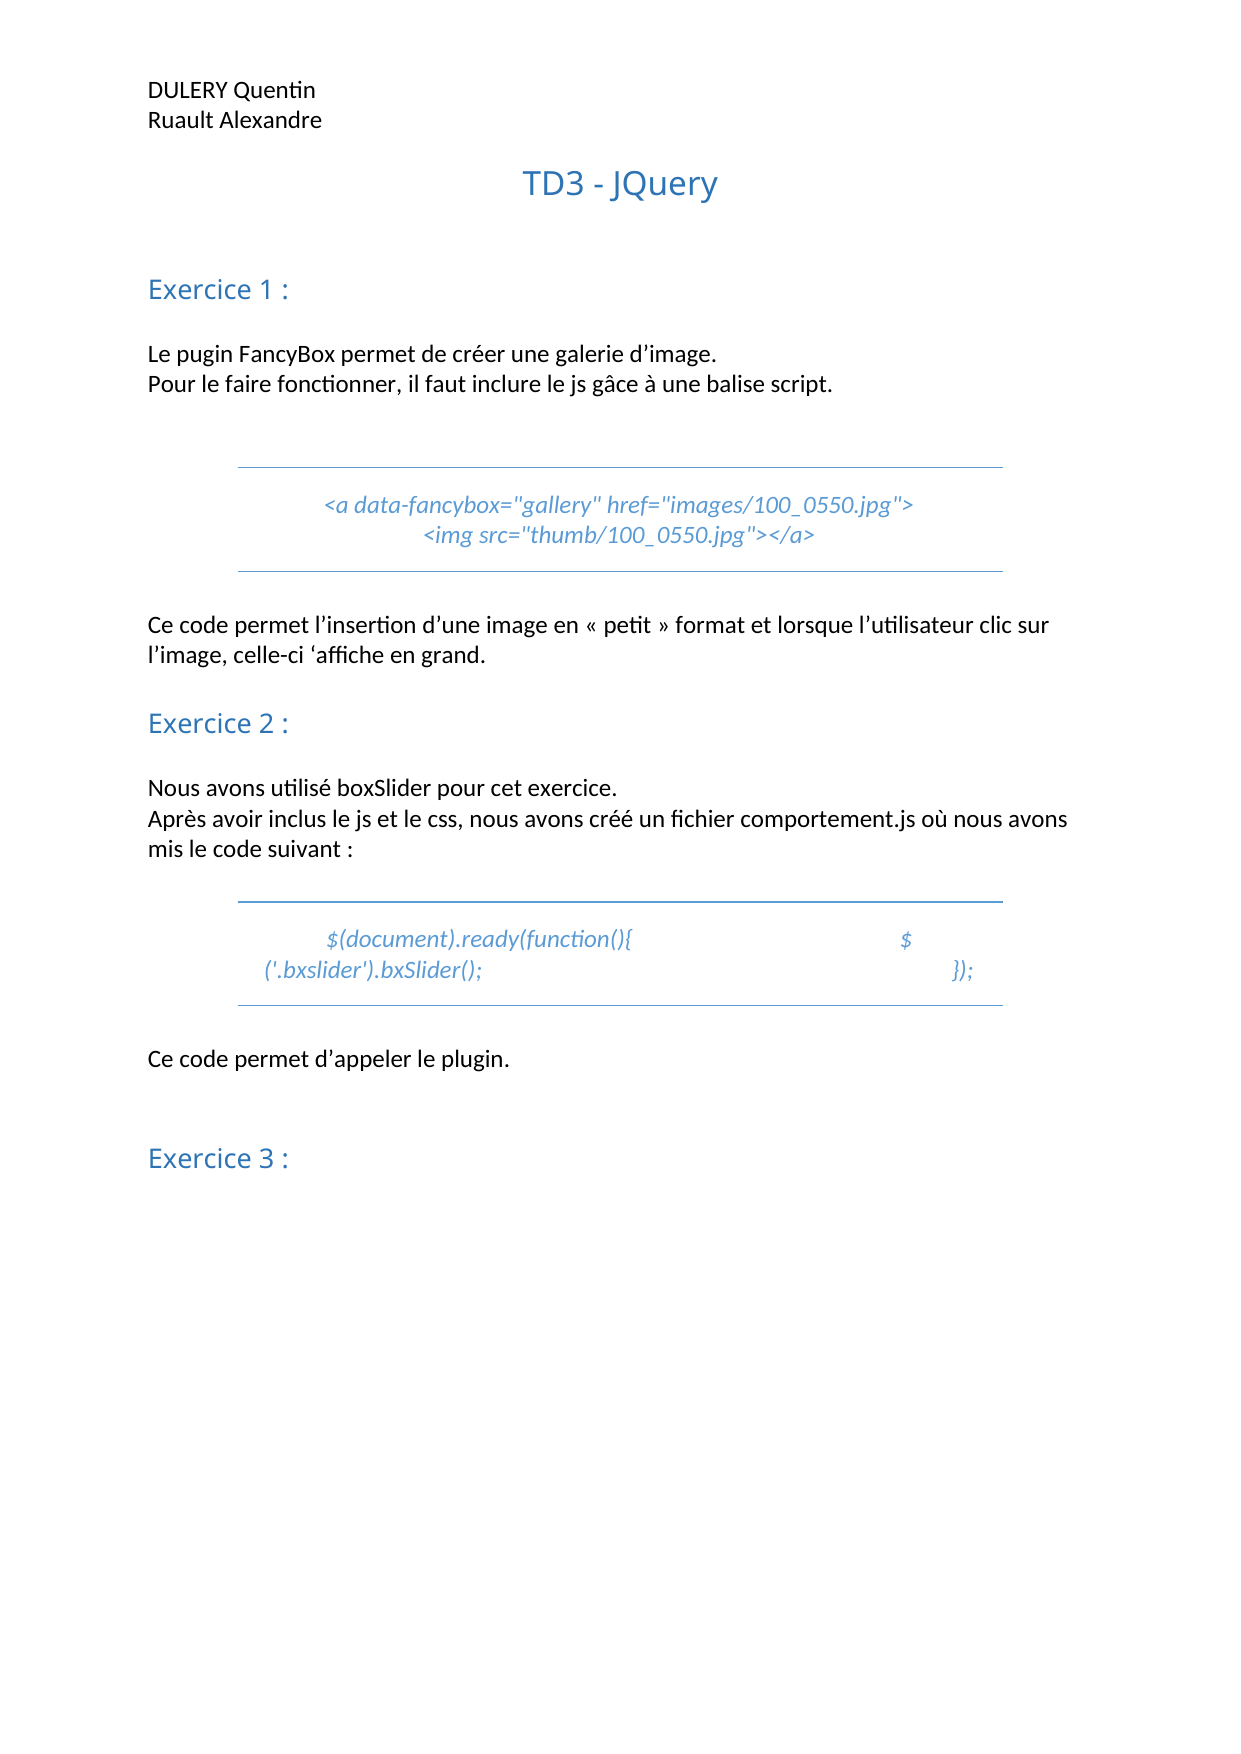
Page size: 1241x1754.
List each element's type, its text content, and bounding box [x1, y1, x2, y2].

text $(document).ready(function(){ $('.bxslider').bxSlider(); }); [238, 903, 1003, 1005]
text Le pugin FancyBox permet de créer une galerie d’image. [148, 338, 1093, 368]
text <a data-fancybox="gallery" href="images/100_0550.jpg"> <img src="thumb/100_0550.jpg"></a> [238, 468, 1003, 571]
text Pour le faire fonctionner, il faut inclure le js gâce à une balise script. [148, 368, 1093, 399]
subtitle Exercice 1 : [148, 270, 1093, 307]
text Ce code permet d’appeler le plugin. [148, 1044, 1093, 1074]
text Après avoir inclus le js et le css, nous avons créé un fichier comportement.js où nous avons mis le code suivant : [148, 803, 1093, 864]
text Nous avons utilisé boxSlider pour cet exercice. [148, 772, 1093, 803]
subtitle Exercice 2 : [148, 705, 1093, 742]
subtitle Exercice 3 : [148, 1139, 1093, 1176]
text Ce code permet l’insertion d’une image en « petit » format et lorsque l’utilisateur clic sur l’image, celle-ci ‘affiche en grand. [148, 609, 1093, 670]
